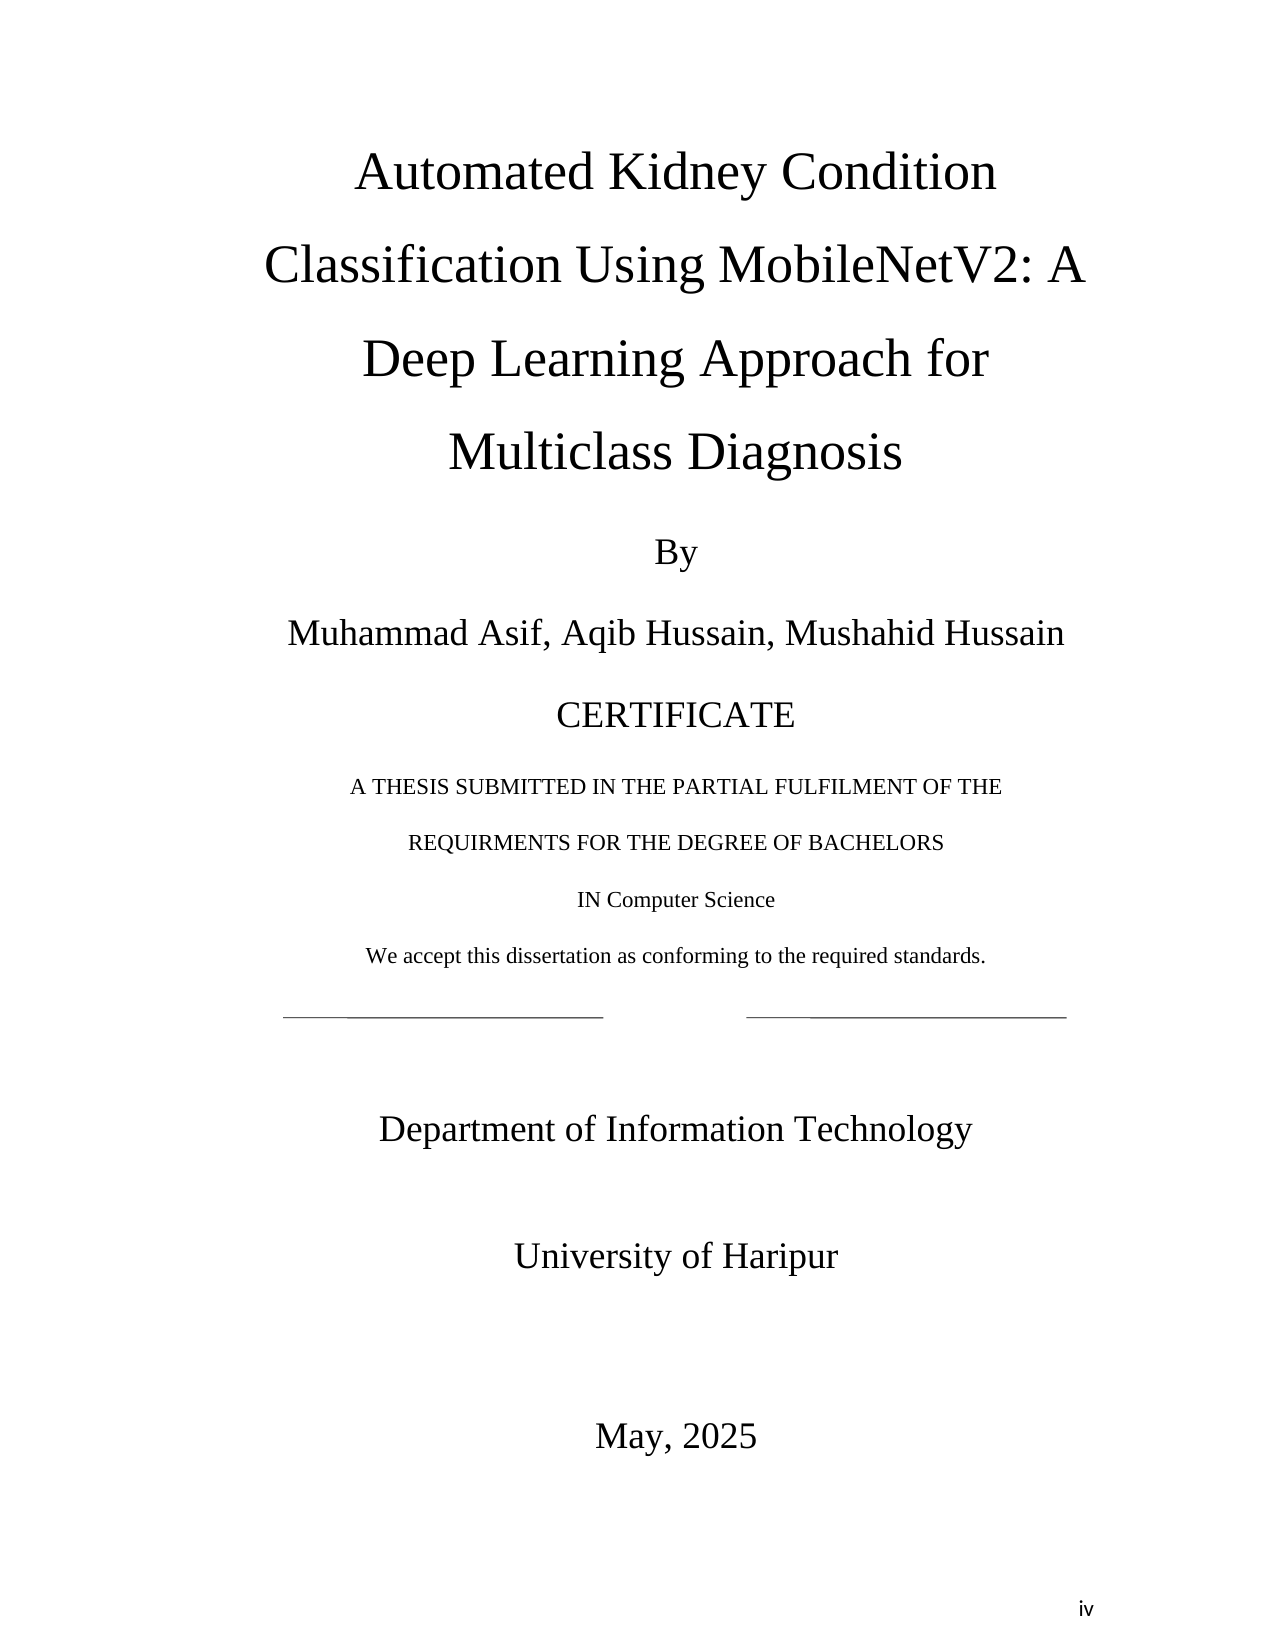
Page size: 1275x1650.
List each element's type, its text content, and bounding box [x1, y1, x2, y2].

text CERTIFICATE [258, 692, 1094, 735]
text We accept this dissertation as conforming to the required standards. [258, 942, 1094, 968]
text By [258, 529, 1094, 572]
text Department of Information Technology [258, 1107, 1094, 1150]
text University of Haripur [258, 1233, 1094, 1277]
text Automated Kidney Condition Classification Using MobileNetV2: A Deep Learning Approach for Multiclass Diagnosis [258, 139, 1094, 481]
text IN Computer Science [258, 886, 1094, 912]
text A THESIS SUBMITTED IN THE PARTIAL FULFILMENT OF THE [258, 773, 1094, 800]
text May, 2025 [258, 1413, 1094, 1456]
text REQUIRMENTS FOR THE DEGREE OF BACHELORS [258, 829, 1094, 856]
text Muhammad Asif, Aqib Hussain, Mushahid Hussain [258, 611, 1094, 654]
